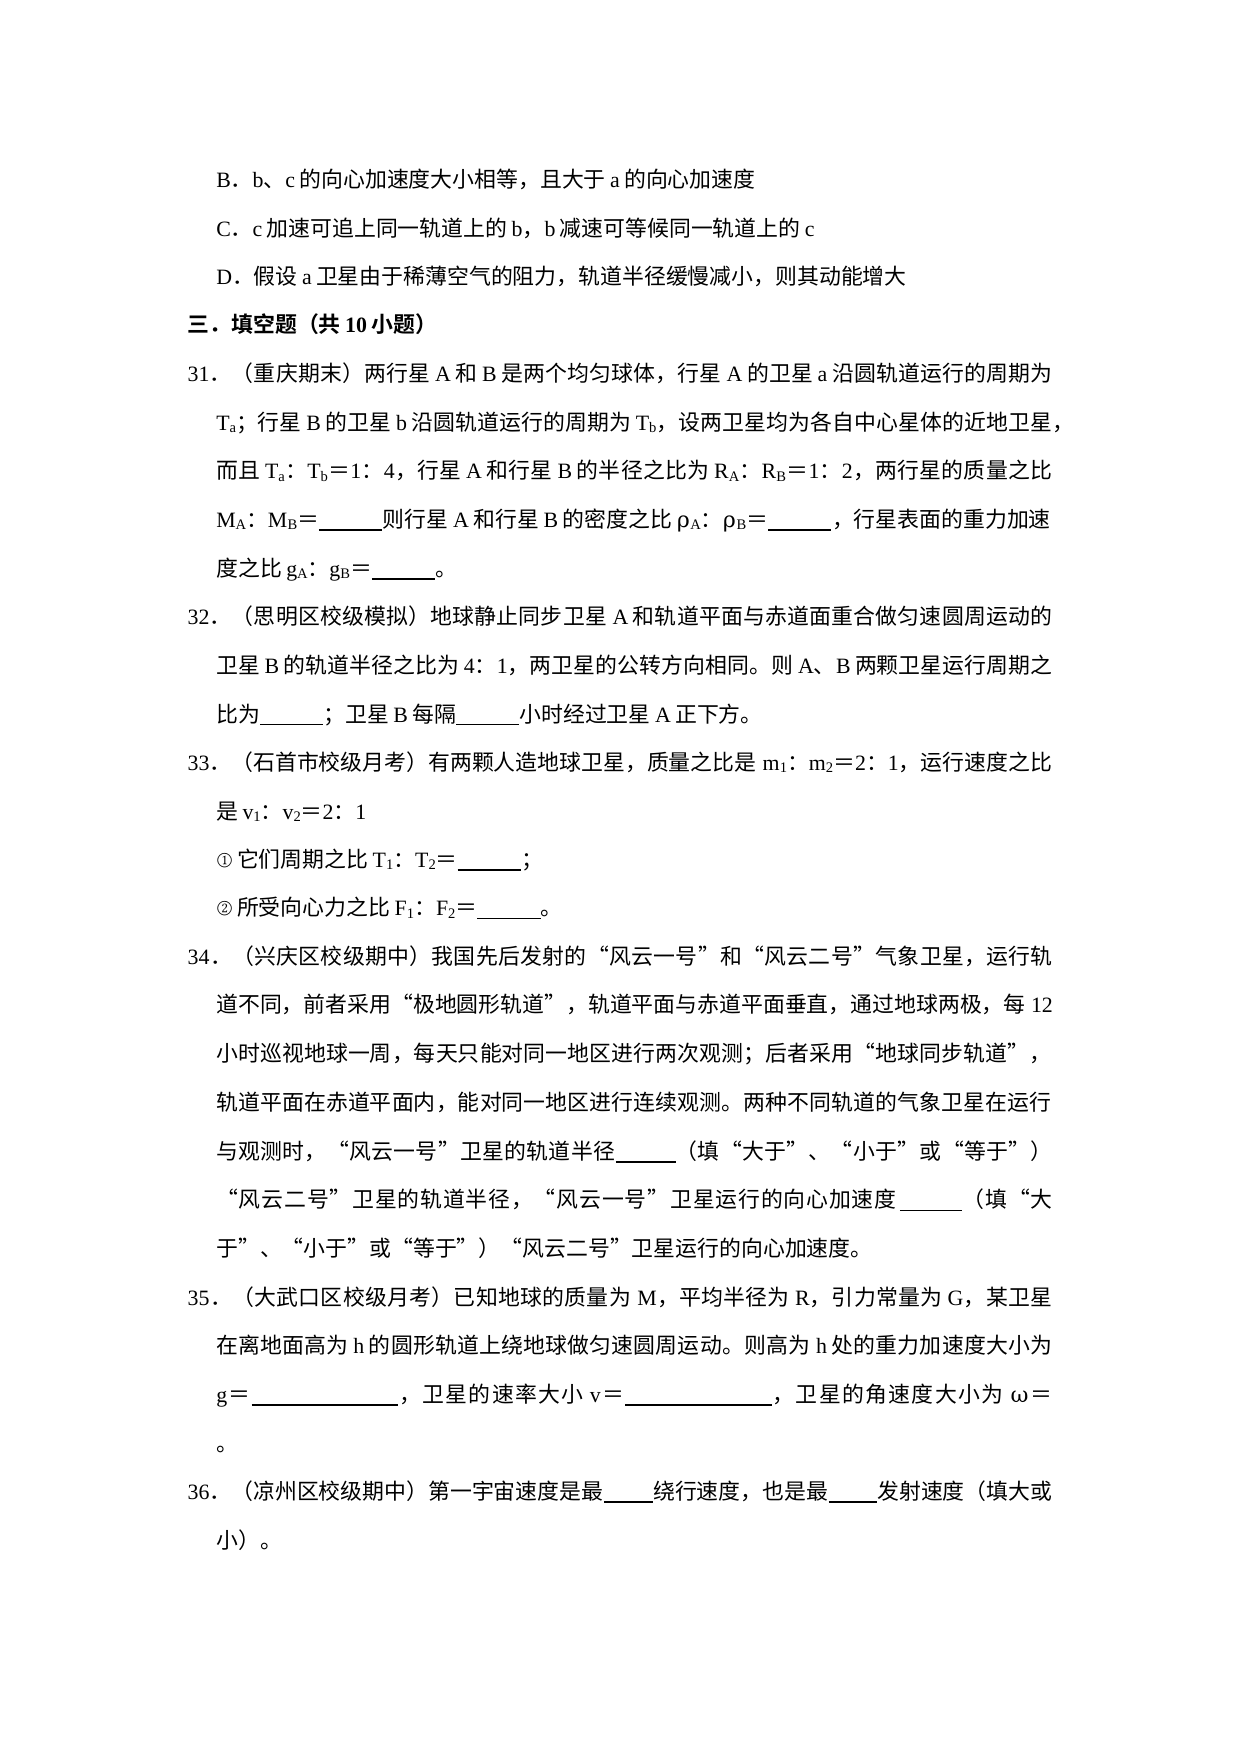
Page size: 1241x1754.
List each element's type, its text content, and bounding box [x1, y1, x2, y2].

text D．假设a卫星由于稀薄空气的阻力，轨道半径缓慢减小，则其动能增大 [187, 259, 1053, 291]
text ②所受向心力之比F1：F2＝ 。 [216, 890, 1053, 922]
text 32．（思明区校级模拟）地球静止同步卫星A和轨道平面与赤道面重合做匀速圆周运动的卫星B的轨道半径之比为4：1，两卫星的公转方向相同。则A、B两颗卫星运行周期之比为 ；卫星B每隔 小时经过卫星A正下方。 [187, 599, 1053, 729]
text B．b、c的向心加速度大小相等，且大于a的向心加速度 [187, 162, 1053, 194]
text 三．填空题（共10小题） [187, 307, 1053, 339]
text 33．（石首市校级月考）有两颗人造地球卫星，质量之比是m1：m2＝2：1，运行速度之比是v1：v2＝2：1 [187, 744, 1053, 826]
text 35．（大武口区校级月考）已知地球的质量为M，平均半径为R，引力常量为G，某卫星在离地面高为h的圆形轨道上绕地球做匀速圆周运动。则高为h处的重力加速度大小为g＝ ，卫星的速率大小v＝ ，卫星的角速度大小为ω＝ 。 [187, 1279, 1053, 1458]
text 34．（兴庆区校级期中）我国先后发射的“风云一号”和“风云二号”气象卫星，运行轨道不同，前者采用“极地圆形轨道”，轨道平面与赤道平面垂直，通过地球两极，每12小时巡视地球一周，每天只能对同一地区进行两次观测；后者采用“地球同步轨道”，轨道平面在赤道平面内，能对同一地区进行连续观测。两种不同轨道的气象卫星在运行与观测时，“风云一号”卫星的轨道半径 （填“大于”、“小于”或“等于”）“风云二号”卫星的轨道半径，“风云一号”卫星运行的向心加速度 （填“大于”、“小于”或“等于”）“风云二号”卫星运行的向心加速度。 [187, 938, 1053, 1263]
text 36．（凉州区校级期中）第一宇宙速度是最 绕行速度，也是最 发射速度（填大或小）。 [187, 1474, 1053, 1555]
text ①它们周期之比T1：T2＝ ； [216, 842, 1053, 874]
text 31．（重庆期末）两行星A和B是两个均匀球体，行星A的卫星a沿圆轨道运行的周期为Ta；行星B的卫星b沿圆轨道运行的周期为Tb，设两卫星均为各自中心星体的近地卫星，而且Ta：Tb＝1：4，行星A和行星B的半径之比为RA：RB＝1：2，两行星的质量之比MA：MB＝ 则行星A和行星B的密度之比ρA：ρB＝ ，行星表面的重力加速度之比gA：gB＝ 。 [187, 355, 1053, 583]
text C．c加速可追上同一轨道上的b，b减速可等候同一轨道上的c [187, 210, 1053, 243]
